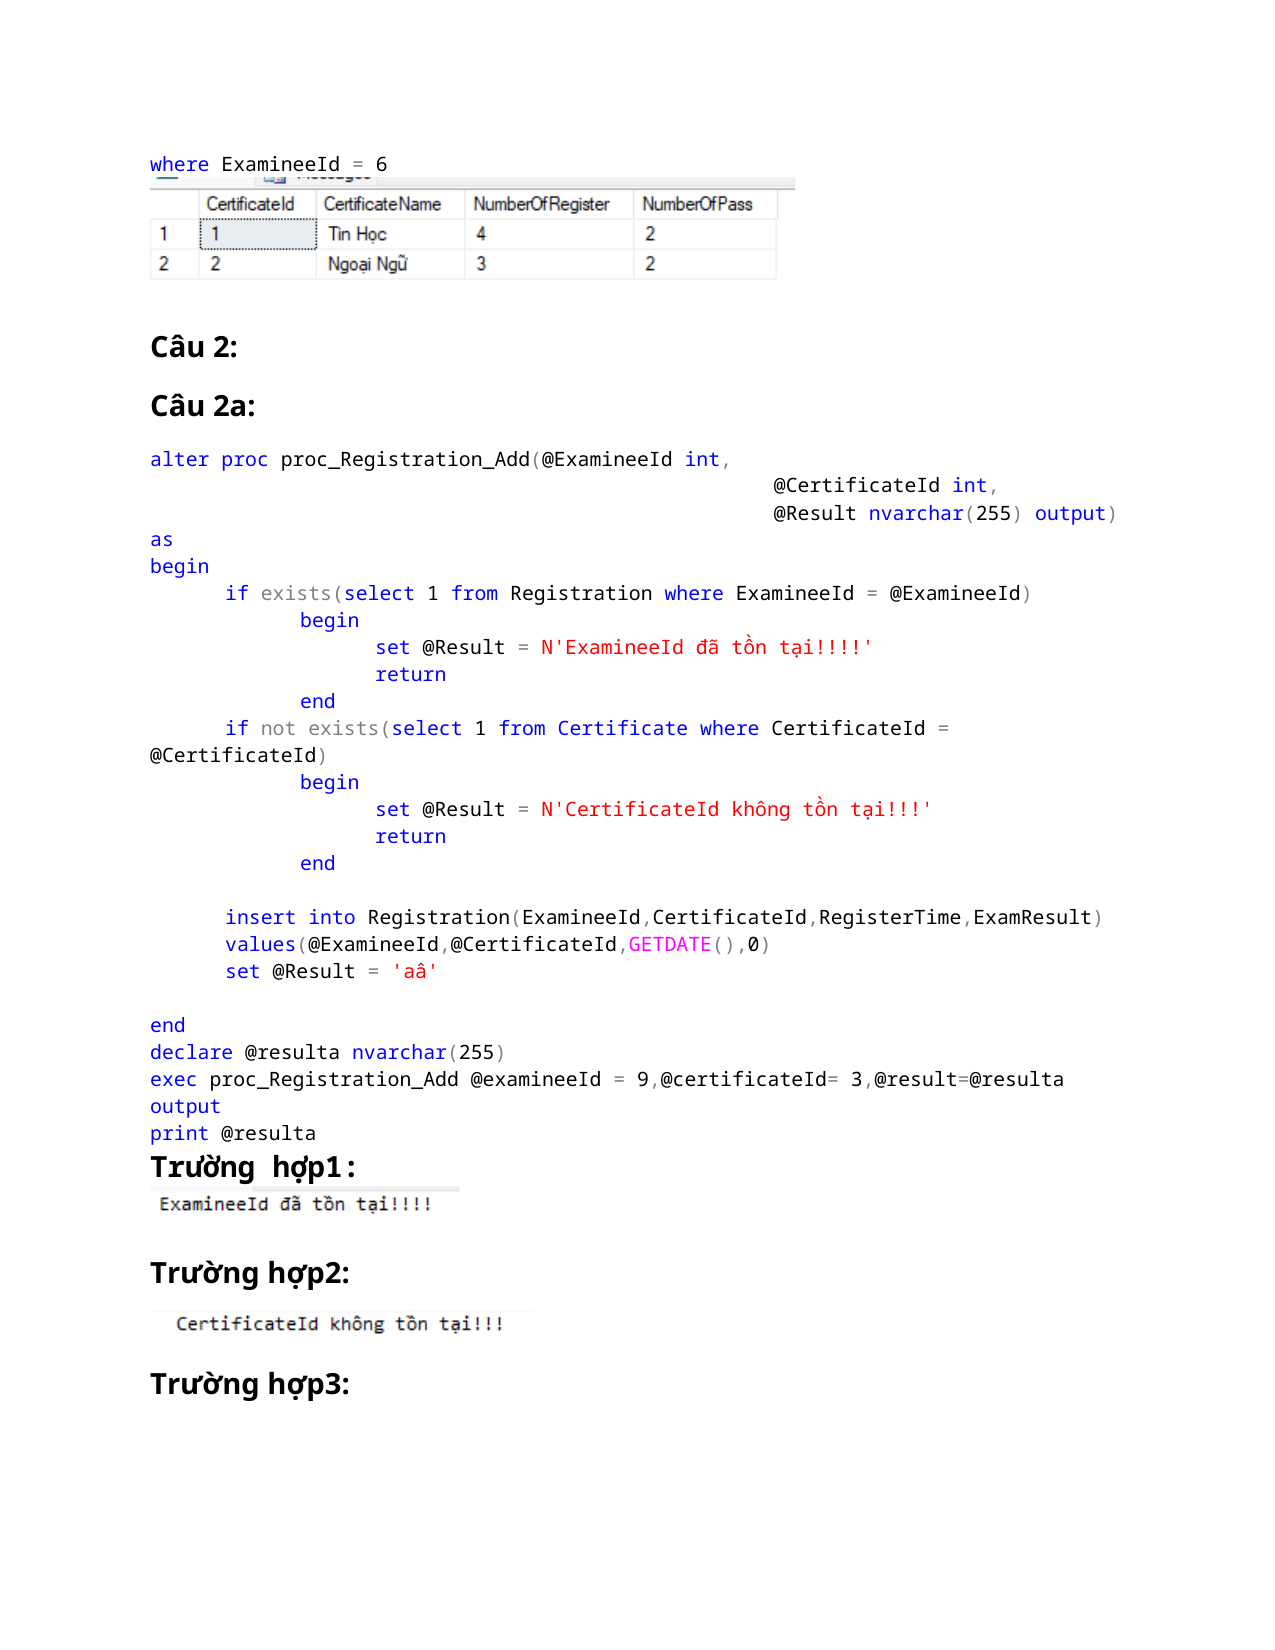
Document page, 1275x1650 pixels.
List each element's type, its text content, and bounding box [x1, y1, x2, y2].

text print @resulta [150, 1119, 1125, 1146]
text Trường hợp3: [150, 1363, 1125, 1403]
text declare @resulta nvarchar(255) [150, 1038, 1125, 1065]
text Trường hợp2: [150, 1252, 1125, 1292]
text end [150, 688, 1125, 714]
text @Result nvarchar(255) output) [150, 499, 1125, 526]
text return [150, 661, 1125, 688]
text @CertificateId int, [150, 472, 1125, 499]
picture [150, 1311, 535, 1345]
text exec proc_Registration_Add @examineeId = 9,@certificateId= 3,@result=@resulta output [150, 1065, 1125, 1119]
text set @Result = N'CertificateId không tồn tại!!!' [150, 796, 1125, 822]
text values(@ExamineeId,@CertificateId,GETDATE(),0) [150, 930, 1125, 957]
text Trường hợp1: [150, 1146, 1125, 1186]
text alter proc proc_Registration_Add(@ExamineeId int, [150, 445, 1125, 472]
text end [150, 849, 1125, 876]
text if exists(select 1 from Registration where ExamineeId = @ExamineeId) [150, 580, 1125, 607]
text Câu 2a: [150, 385, 1125, 425]
text begin [150, 607, 1125, 634]
text begin [150, 553, 1125, 580]
text begin [150, 768, 1125, 796]
text return [150, 822, 1125, 849]
text as [150, 526, 1125, 553]
text insert into Registration(ExamineeId,CertificateId,RegisterTime,ExamResult) [150, 903, 1125, 930]
text set @Result = 'aâ' [150, 957, 1125, 984]
text where ExamineeId = 6 [150, 150, 1125, 177]
text end [150, 1011, 1125, 1038]
text if not exists(select 1 from Certificate where CertificateId = @CertificateId) [150, 714, 1125, 768]
picture [150, 1186, 460, 1233]
text Câu 2: [150, 326, 1125, 366]
picture [150, 177, 796, 307]
text set @Result = N'ExamineeId đã tồn tại!!!!' [150, 634, 1125, 661]
